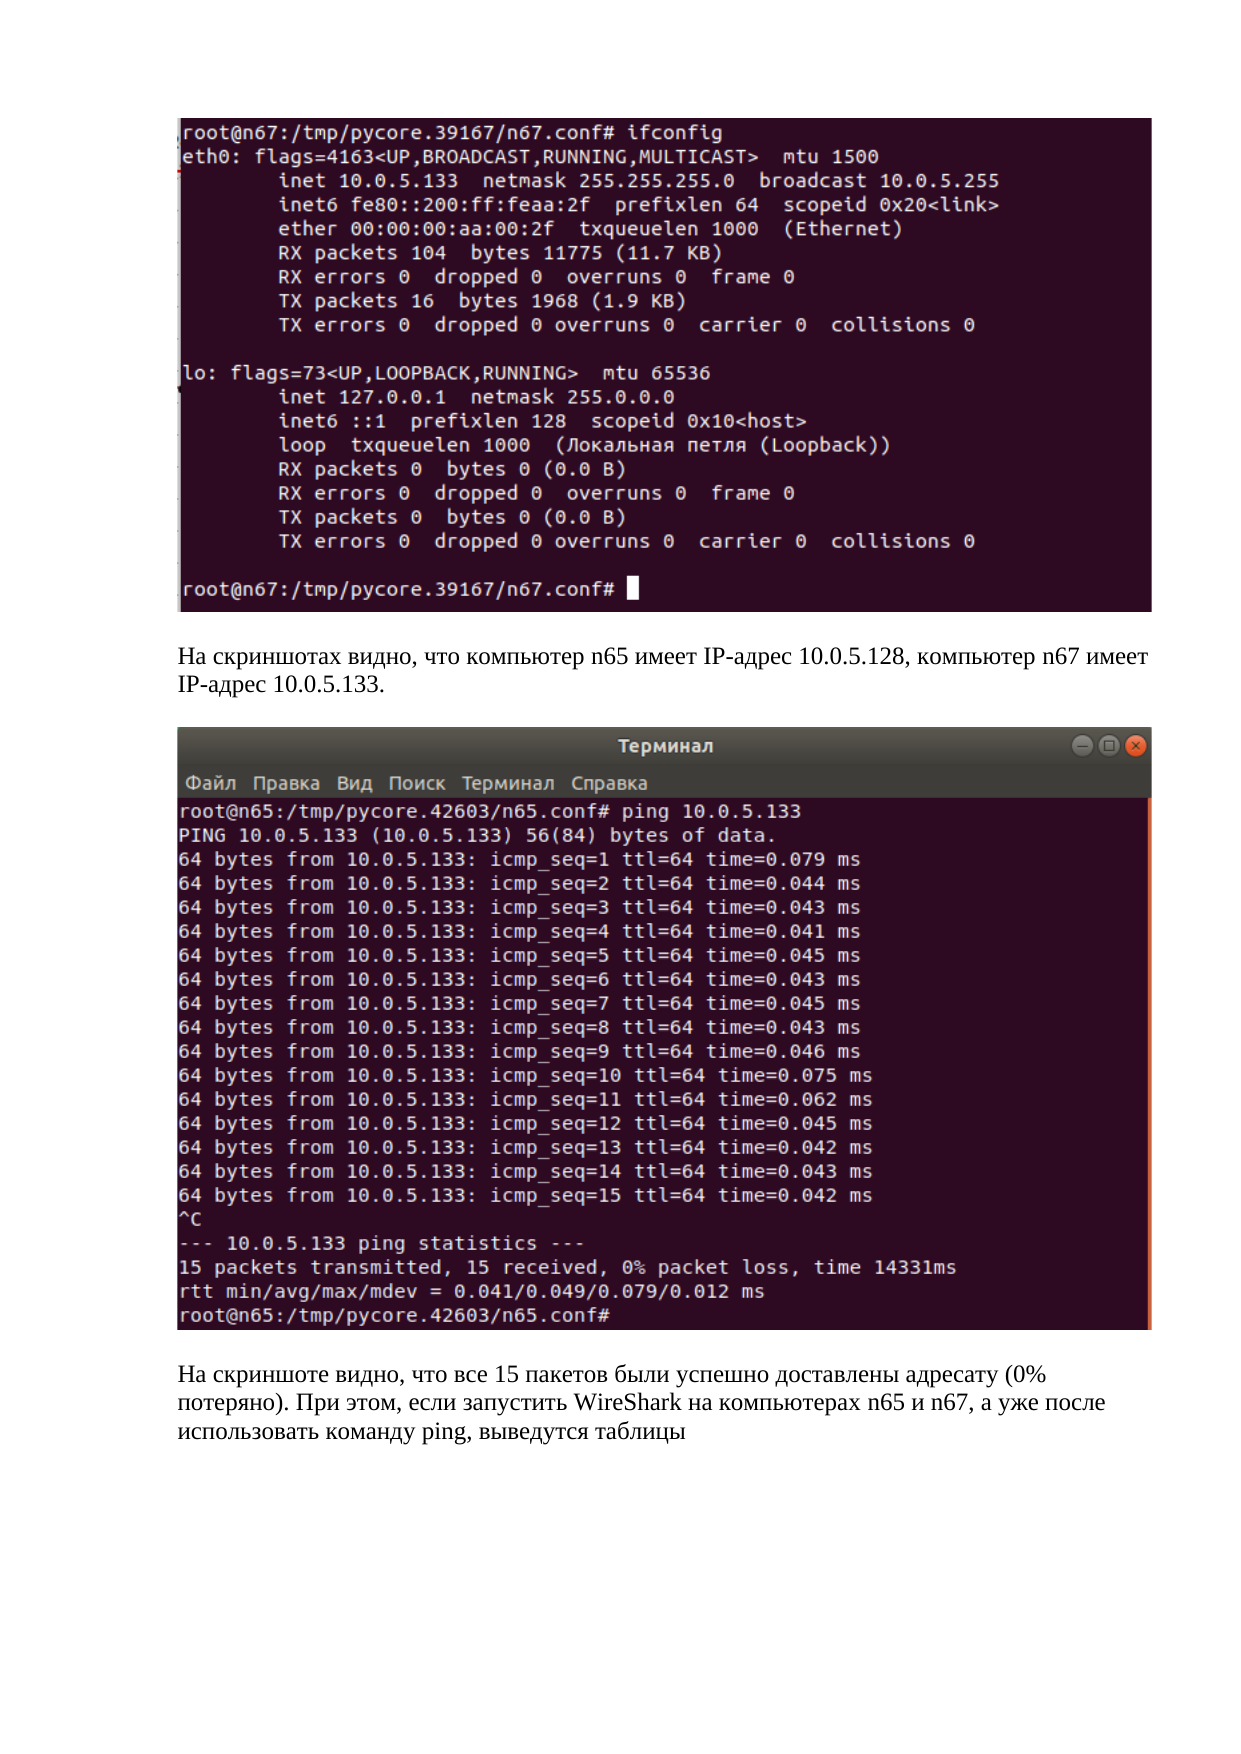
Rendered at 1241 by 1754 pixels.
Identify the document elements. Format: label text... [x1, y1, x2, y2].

text На скриншоте видно, что все 15 пакетов были успешно доставлены адресату (0% потеряно). При этом, если запустить WireShark на компьютерах n65 и n67, а уже после использовать команду ping, выведутся таблицы [177, 1359, 1152, 1445]
text На скриншотах видно, что компьютер n65 имеет IP-адрес 10.0.5.128, компьютер n67 имеет IP-адрес 10.0.5.133. [177, 641, 1152, 698]
picture [177, 727, 1152, 1330]
picture [177, 118, 1152, 612]
